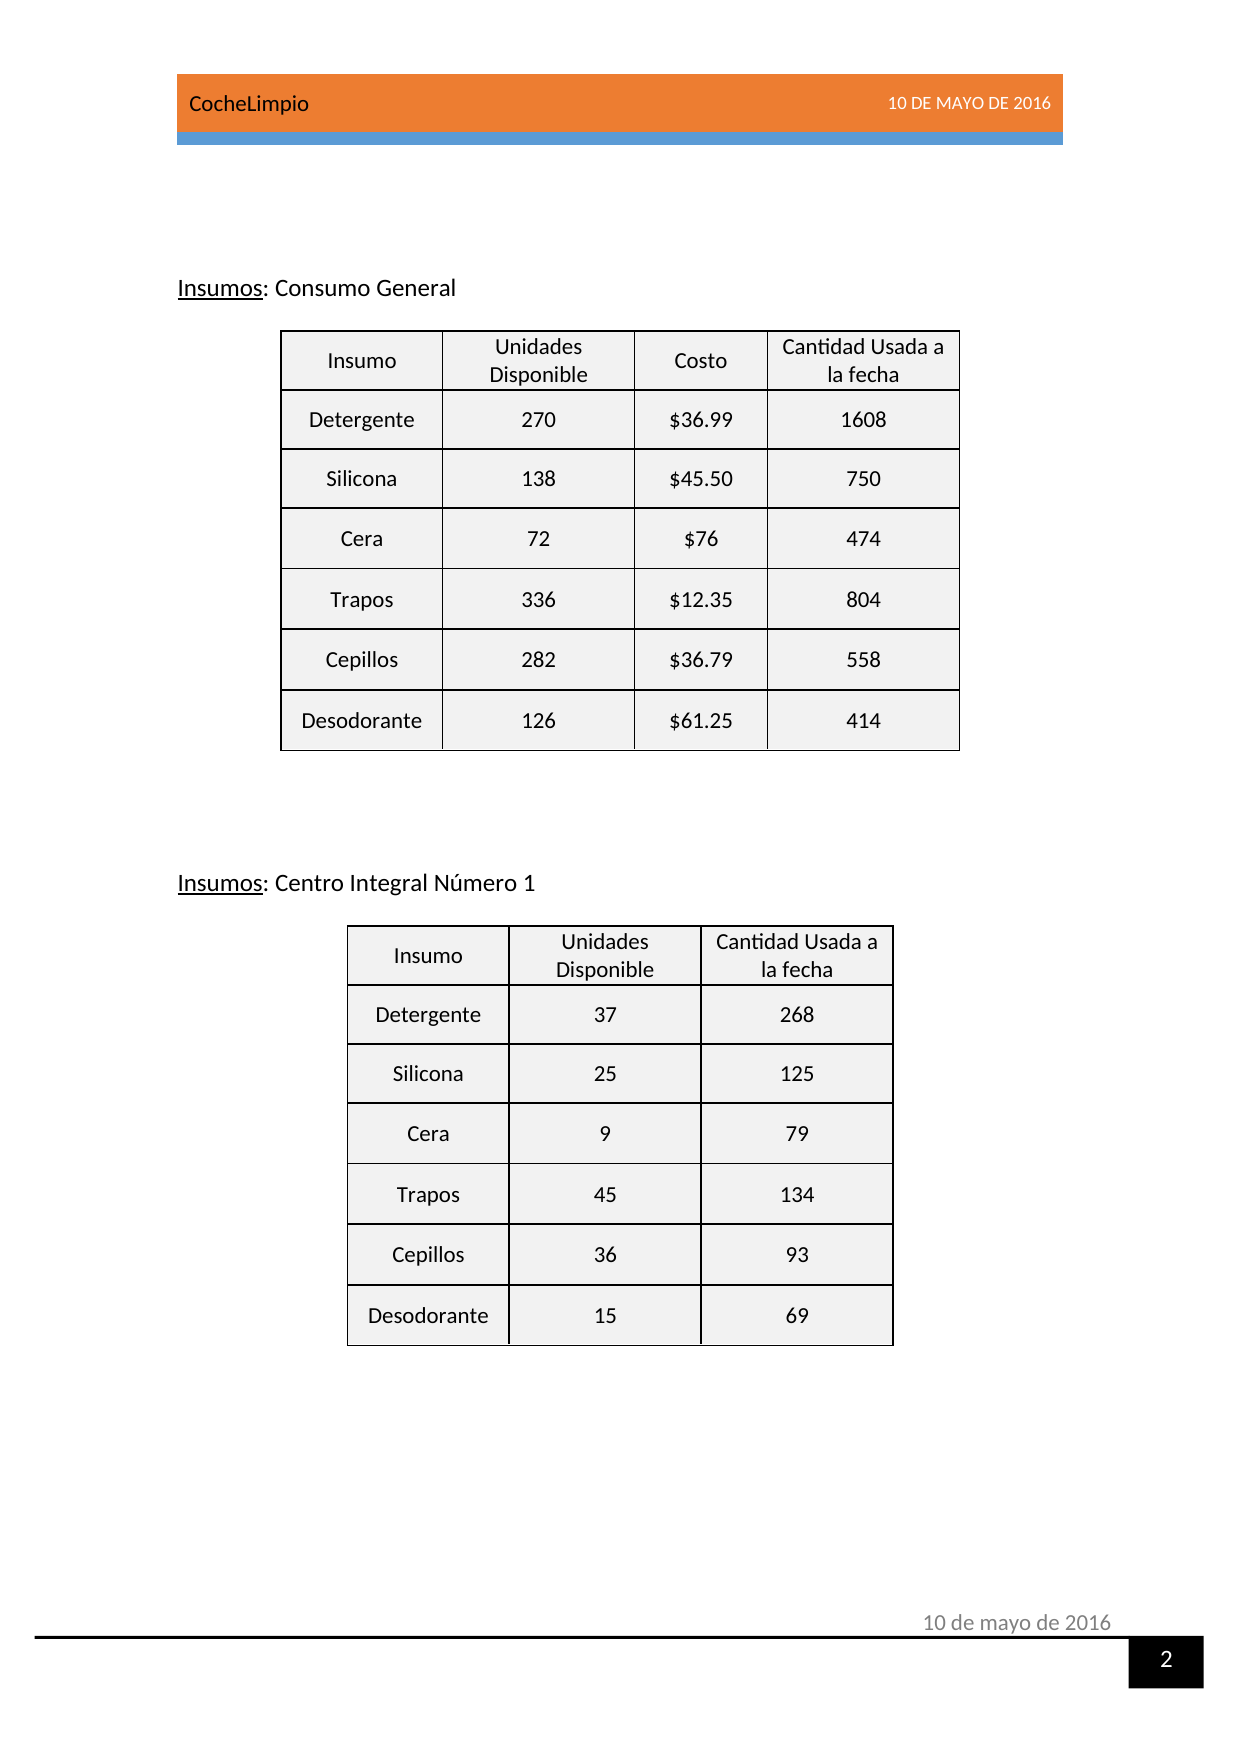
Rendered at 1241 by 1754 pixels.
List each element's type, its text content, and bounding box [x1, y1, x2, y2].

table_cell 268 [702, 986, 892, 1043]
table_cell 414 [768, 691, 959, 749]
table_cell Cera [348, 1104, 508, 1163]
table_header Insumo [282, 332, 442, 389]
table_cell 37 [510, 986, 700, 1043]
table_cell 270 [443, 391, 634, 448]
table_cell 72 [443, 509, 634, 568]
table_cell $36.79 [635, 630, 767, 689]
table_cell Cepillos [348, 1225, 508, 1284]
table_header Costo [635, 332, 767, 389]
table_cell $45.50 [635, 450, 767, 507]
table_cell 750 [768, 450, 959, 507]
table_cell Desodorante [348, 1286, 508, 1344]
table_cell 282 [443, 630, 634, 689]
table_cell 804 [768, 569, 959, 628]
table_cell Silicona [282, 450, 442, 507]
table_cell Silicona [348, 1045, 508, 1102]
table_cell 126 [443, 691, 634, 749]
table_cell Cepillos [282, 630, 442, 689]
table_cell Detergente [348, 986, 508, 1043]
table_cell 1608 [768, 391, 959, 448]
table_cell 138 [443, 450, 634, 507]
table_cell $76 [635, 509, 767, 568]
table_cell 45 [510, 1164, 700, 1223]
table_cell 79 [702, 1104, 892, 1163]
table_header Unidades Disponible [510, 927, 700, 984]
table_cell 25 [510, 1045, 700, 1102]
table_cell 93 [702, 1225, 892, 1284]
table_cell $61.25 [635, 691, 767, 749]
table_cell 15 [510, 1286, 700, 1344]
table_cell Trapos [282, 569, 442, 628]
table_header Cantidad Usada a la fecha [768, 332, 959, 389]
table_cell 336 [443, 569, 634, 628]
table_cell 9 [510, 1104, 700, 1163]
table_cell 558 [768, 630, 959, 689]
table_cell 36 [510, 1225, 700, 1284]
table_header Insumo [348, 927, 508, 984]
table_cell 69 [702, 1286, 892, 1344]
table_header Cantidad Usada a la fecha [702, 927, 892, 984]
table_cell Cera [282, 509, 442, 568]
text Insumos: Consumo General [177, 272, 1063, 303]
table_header Unidades Disponible [443, 332, 634, 389]
table_cell Desodorante [282, 691, 442, 749]
table_cell $36.99 [635, 391, 767, 448]
table_cell Trapos [348, 1164, 508, 1223]
table_cell $12.35 [635, 569, 767, 628]
table_cell 134 [702, 1164, 892, 1223]
table_cell 474 [768, 509, 959, 568]
table_cell Detergente [282, 391, 442, 448]
text Insumos: Centro Integral Número 1 [177, 867, 1063, 898]
table_cell 125 [702, 1045, 892, 1102]
